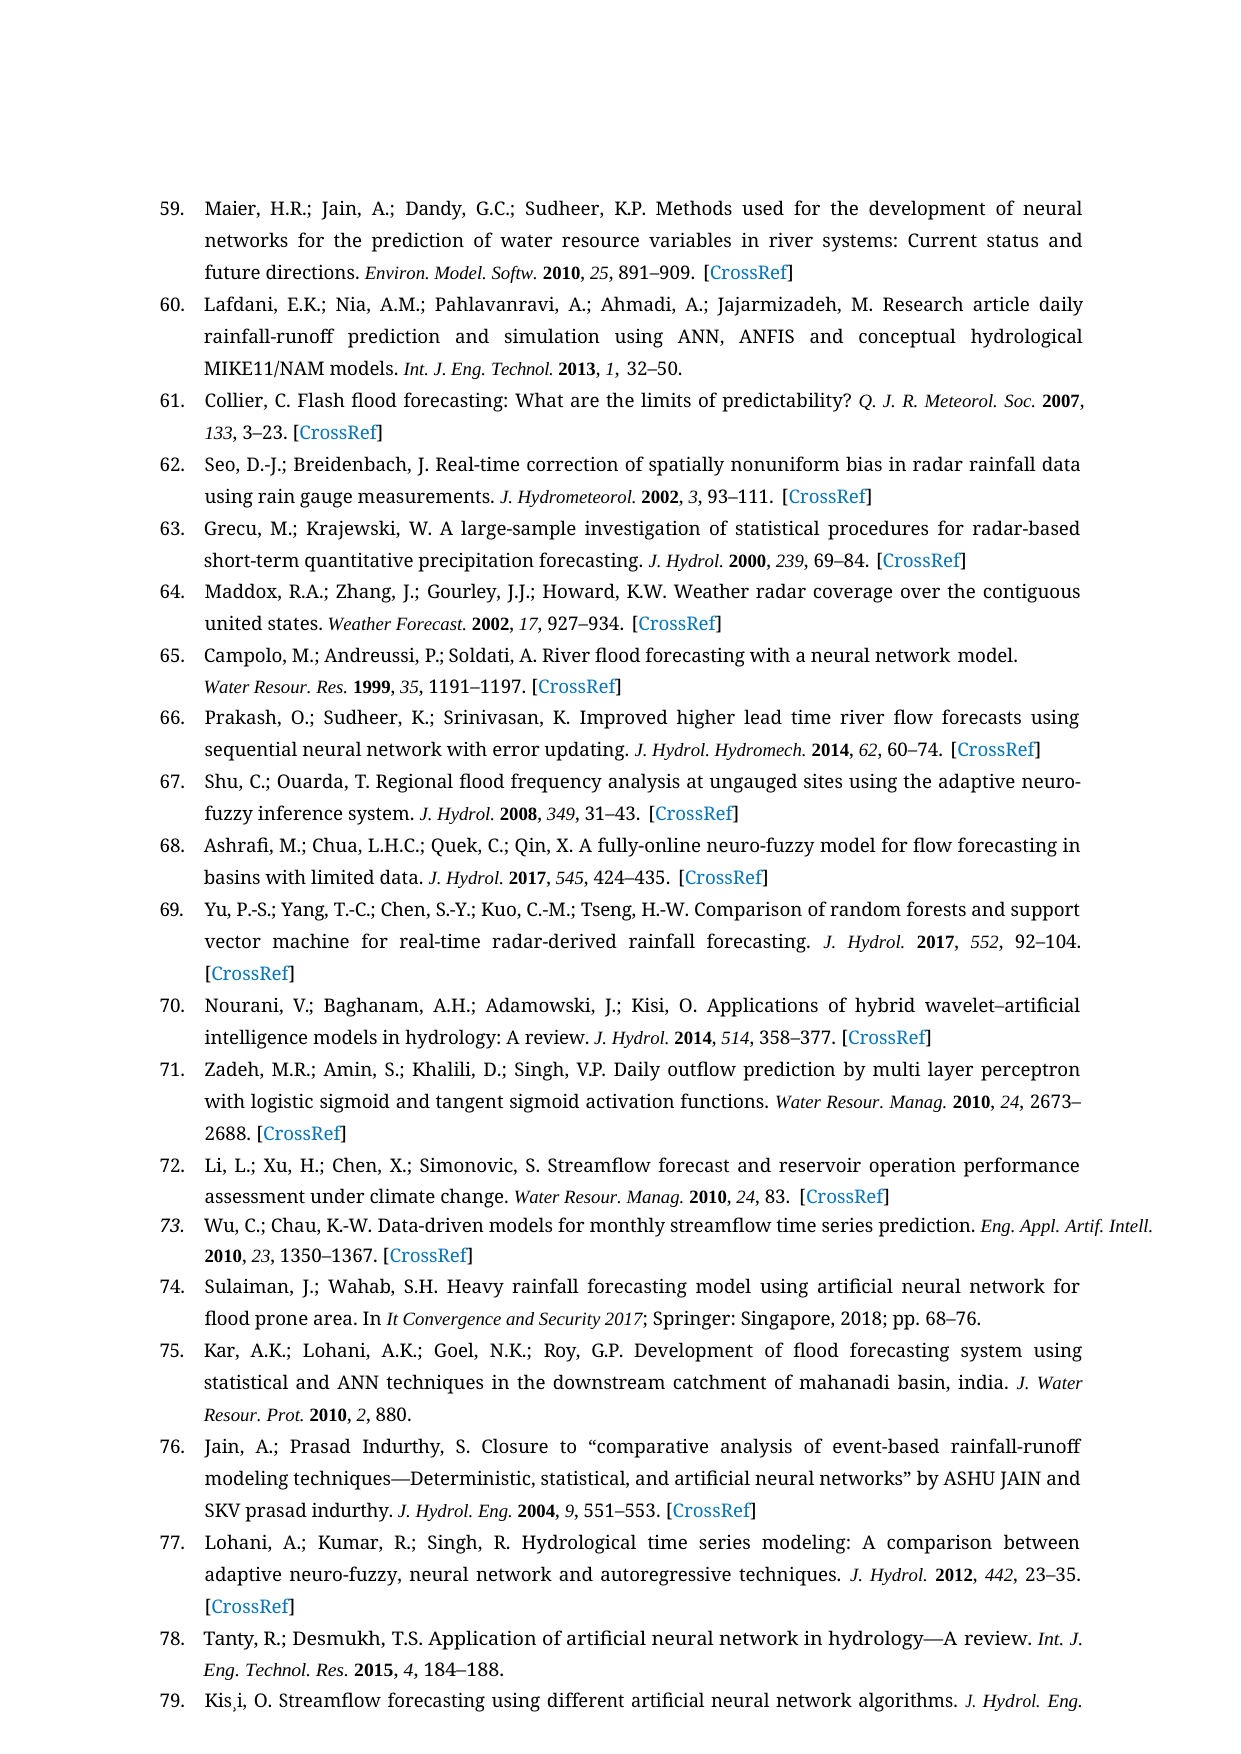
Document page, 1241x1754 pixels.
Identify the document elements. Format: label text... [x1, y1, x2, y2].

list Maddox, R.A.; Zhang, J.; Gourley, J.J.; Howard, K.W. Weather radar coverage over the contiguous united states. Weather Forecast. 2002, 17, 927–934. [CrossRef] [159, 579, 1081, 636]
list Li, L.; Xu, H.; Chen, X.; Simonovic, S. Streamflow forecast and reservoir operation performance assessment under climate change. Water Resour. Manag. 2010, 24, 83. [CrossRef] [159, 1152, 1081, 1209]
list Collier, C. Flash flood forecasting: What are the limits of predictability? Q. J. R. Meteorol. Soc. 2007, 133, 3–23. [CrossRef] [159, 387, 1084, 445]
list Grecu, M.; Krajewski, W. A large-sample investigation of statistical procedures for radar-based short-term quantitative precipitation forecasting. J. Hydrol. 2000, 239, 69–84. [CrossRef] [159, 515, 1081, 572]
list Zadeh, M.R.; Amin, S.; Khalili, D.; Singh, V.P. Daily outflow prediction by multi layer perceptron with logistic sigmoid and tangent sigmoid activation functions. Water Resour. Manag. 2010, 24, 2673–2688. [CrossRef] [159, 1056, 1081, 1145]
list Jain, A.; Prasad Indurthy, S. Closure to “comparative analysis of event-based rainfall-runoff modeling techniques—Deterministic, statistical, and artificial neural networks” by ASHU JAIN and SKV prasad indurthy. J. Hydrol. Eng. 2004, 9, 551–553. [CrossRef] [159, 1433, 1081, 1523]
list Campolo, M.; Andreussi, P.; Soldati, A. River flood forecasting with a neural network model. [159, 643, 1240, 668]
list Prakash, O.; Sudheer, K.; Srinivasan, K. Improved higher lead time river flow forecasts using sequential neural network with error updating. J. Hydrol. Hydromech. 2014, 62, 60–74. [CrossRef] [159, 705, 1081, 762]
list Kar, A.K.; Lohani, A.K.; Goel, N.K.; Roy, G.P. Development of flood forecasting system using statistical and ANN techniques in the downstream catchment of mahanadi basin, india. J. Water Resour. Prot. 2010, 2, 880. [159, 1337, 1083, 1427]
text 2010, 23, 1350–1367. [CrossRef] [204, 1242, 1240, 1268]
list Maier, H.R.; Jain, A.; Dandy, G.C.; Sudheer, K.P. Methods used for the development of neural networks for the prediction of water resource variables in river systems: Current status and future directions. Environ. Model. Softw. 2010, 25, 891–909. [CrossRef] [159, 196, 1083, 285]
list Sulaiman, J.; Wahab, S.H. Heavy rainfall forecasting model using artificial neural network for flood prone area. In It Convergence and Security 2017; Springer: Singapore, 2018; pp. 68–76. [159, 1273, 1081, 1331]
list Tanty, R.; Desmukh, T.S. Application of artificial neural network in hydrology—A review. Int. J. Eng. Technol. Res. 2015, 4, 184–188. [159, 1625, 1083, 1682]
list Yu, P.-S.; Yang, T.-C.; Chen, S.-Y.; Kuo, C.-M.; Tseng, H.-W. Comparison of random forests and support vector machine for real-time radar-derived rainfall forecasting. J. Hydrol. 2017, 552, 92–104. [CrossRef] [159, 896, 1081, 986]
list Lafdani, E.K.; Nia, A.M.; Pahlavanravi, A.; Ahmadi, A.; Jajarmizadeh, M. Research article daily rainfall-runoff prediction and simulation using ANN, ANFIS and conceptual hydrological MIKE11/NAM models. Int. J. Eng. Technol. 2013, 1, 32–50. [159, 291, 1083, 381]
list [159, 1688, 1083, 1713]
list Wu, C.; Chau, K.-W. Data-driven models for monthly streamflow time series prediction. Eng. Appl. Artif. Intell. [159, 1216, 1240, 1237]
text Water Resour. Res. 1999, 35, 1191–1197. [CrossRef] [203, 673, 1240, 699]
list Nourani, V.; Baghanam, A.H.; Adamowski, J.; Kisi, O. Applications of hybrid wavelet–artificial intelligence models in hydrology: A review. J. Hydrol. 2014, 514, 358–377. [CrossRef] [159, 992, 1081, 1049]
list Lohani, A.; Kumar, R.; Singh, R. Hydrological time series modeling: A comparison between adaptive neuro-fuzzy, neural network and autoregressive techniques. J. Hydrol. 2012, 442, 23–35. [CrossRef] [159, 1529, 1081, 1619]
list Shu, C.; Ouarda, T. Regional flood frequency analysis at ungauged sites using the adaptive neuro-fuzzy inference system. J. Hydrol. 2008, 349, 31–43. [CrossRef] [159, 768, 1082, 826]
list Ashrafi, M.; Chua, L.H.C.; Quek, C.; Qin, X. A fully-online neuro-fuzzy model for flow forecasting in basins with limited data. J. Hydrol. 2017, 545, 424–435. [CrossRef] [159, 832, 1081, 890]
list Seo, D.-J.; Breidenbach, J. Real-time correction of spatially nonuniform bias in radar rainfall data using rain gauge measurements. J. Hydrometeorol. 2002, 3, 93–111. [CrossRef] [159, 451, 1081, 509]
